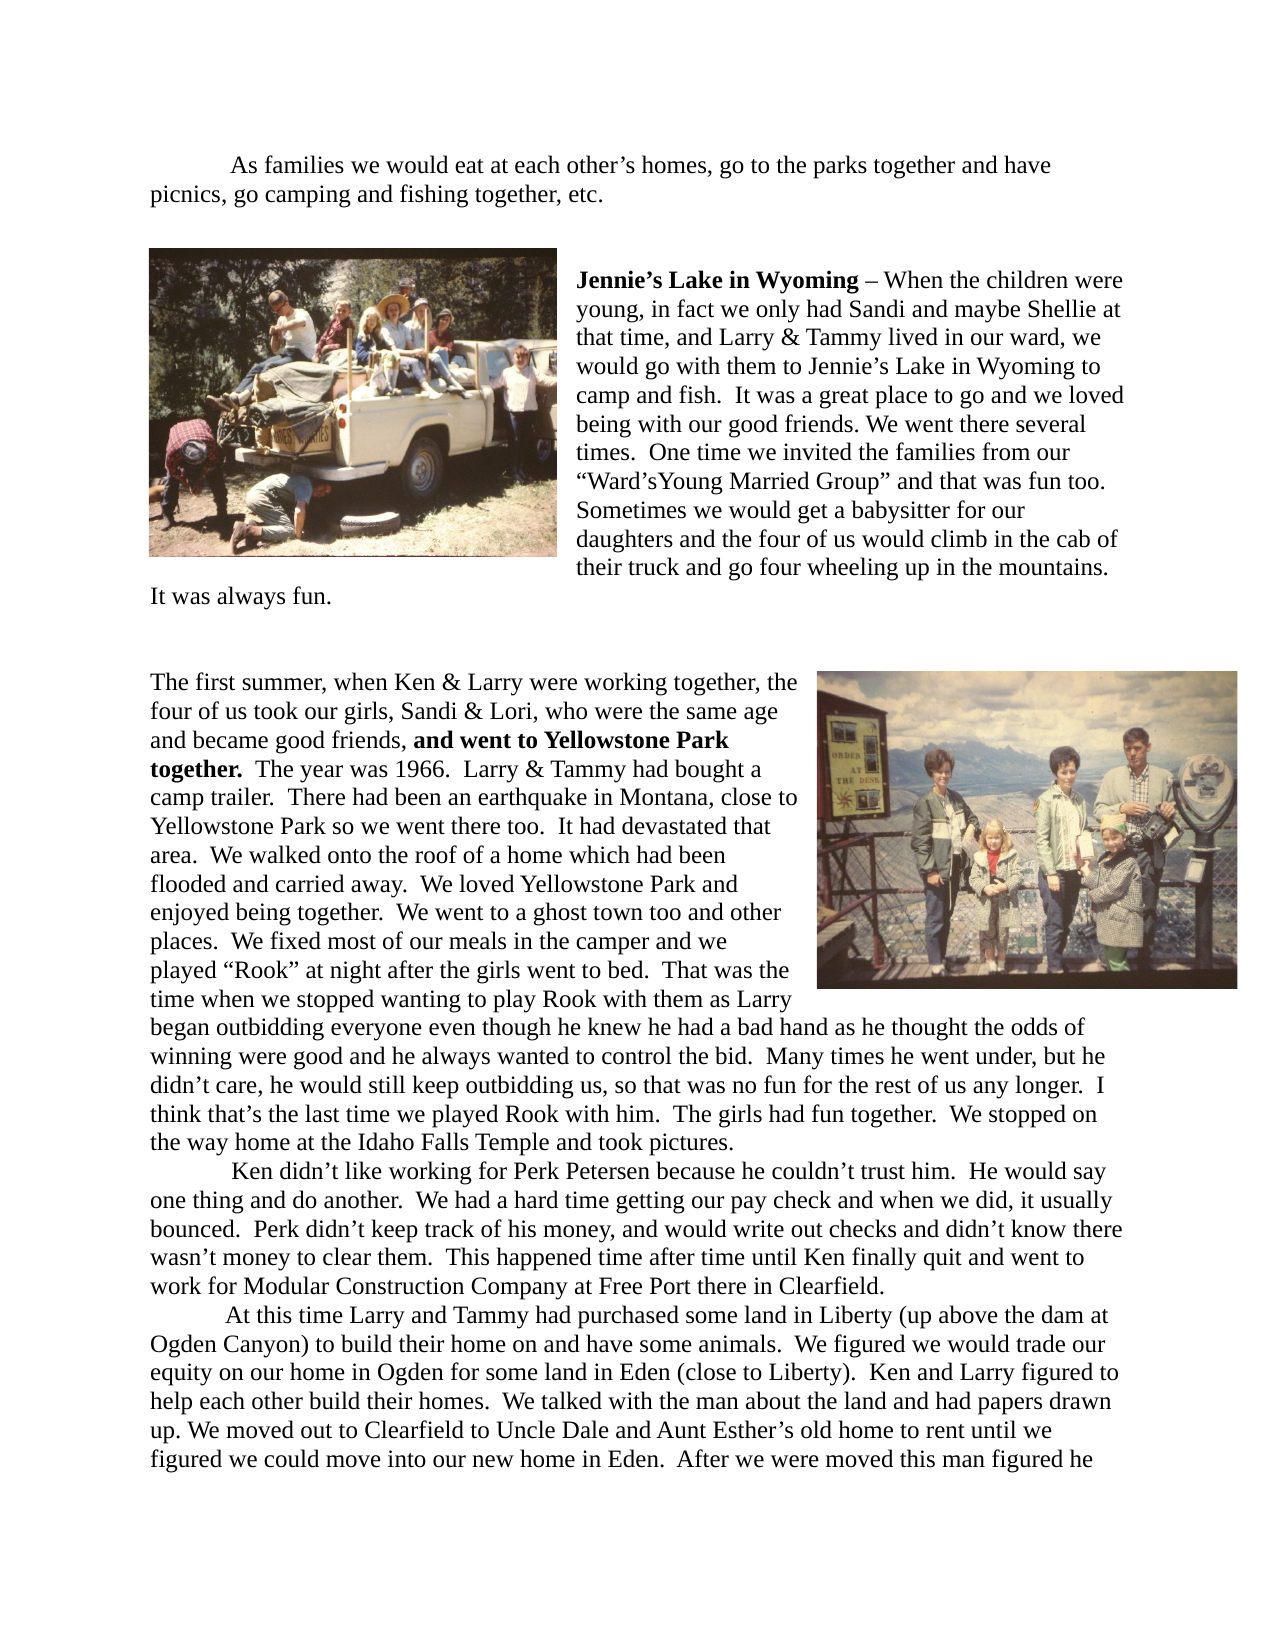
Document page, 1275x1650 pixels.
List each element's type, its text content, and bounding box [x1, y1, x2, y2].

text Ken didn’t like working for Perk Petersen because he couldn’t trust him. He would say one thing and do another. We had a hard time getting our pay check and when we did, it usually bounced. Perk didn’t keep track of his money, and would write out checks and didn’t know there wasn’t money to clear them. This happened time after time until Ken finally quit and went to work for Modular Construction Company at Free Port there in . [150, 1156, 1125, 1300]
picture [147, 248, 557, 555]
text As families we would eat at each other’s homes, go to the parks together and have picnics, go camping and fishing together, etc. [150, 150, 1125, 236]
picture [815, 671, 1237, 988]
text The first summer, when Ken & Larry were working together, the four of us took our girls, Sandi & Lori, who were the same age and became good friends, and went to Yellowstone Park together. The year was 1966. Larry & Tammy had bought a camp trailer. There had been an earthquake in Montana, close to Yellowstone Park so we went there too. It had devastated that area. We walked onto the roof of a home which had been flooded and carried away. We loved Yellowstone Park and enjoyed being together. We went to a ghost town too and other places. We fixed most of our meals in the camper and we played “Rook” at night after the girls went to bed. That was the time when we stopped wanting to play Rook with them as Larry began outbidding everyone even though he knew he had a bad hand as he thought the odds of winning were good and he always wanted to control the bid. Many times he went under, but he didn’t care, he would still keep outbidding us, so that was no fun for the rest of us any longer. I think that’s the last time we played Rook with him. The girls had fun together. We stopped on the way home at the Idaho Falls Temple and took pictures. [150, 667, 1125, 1156]
